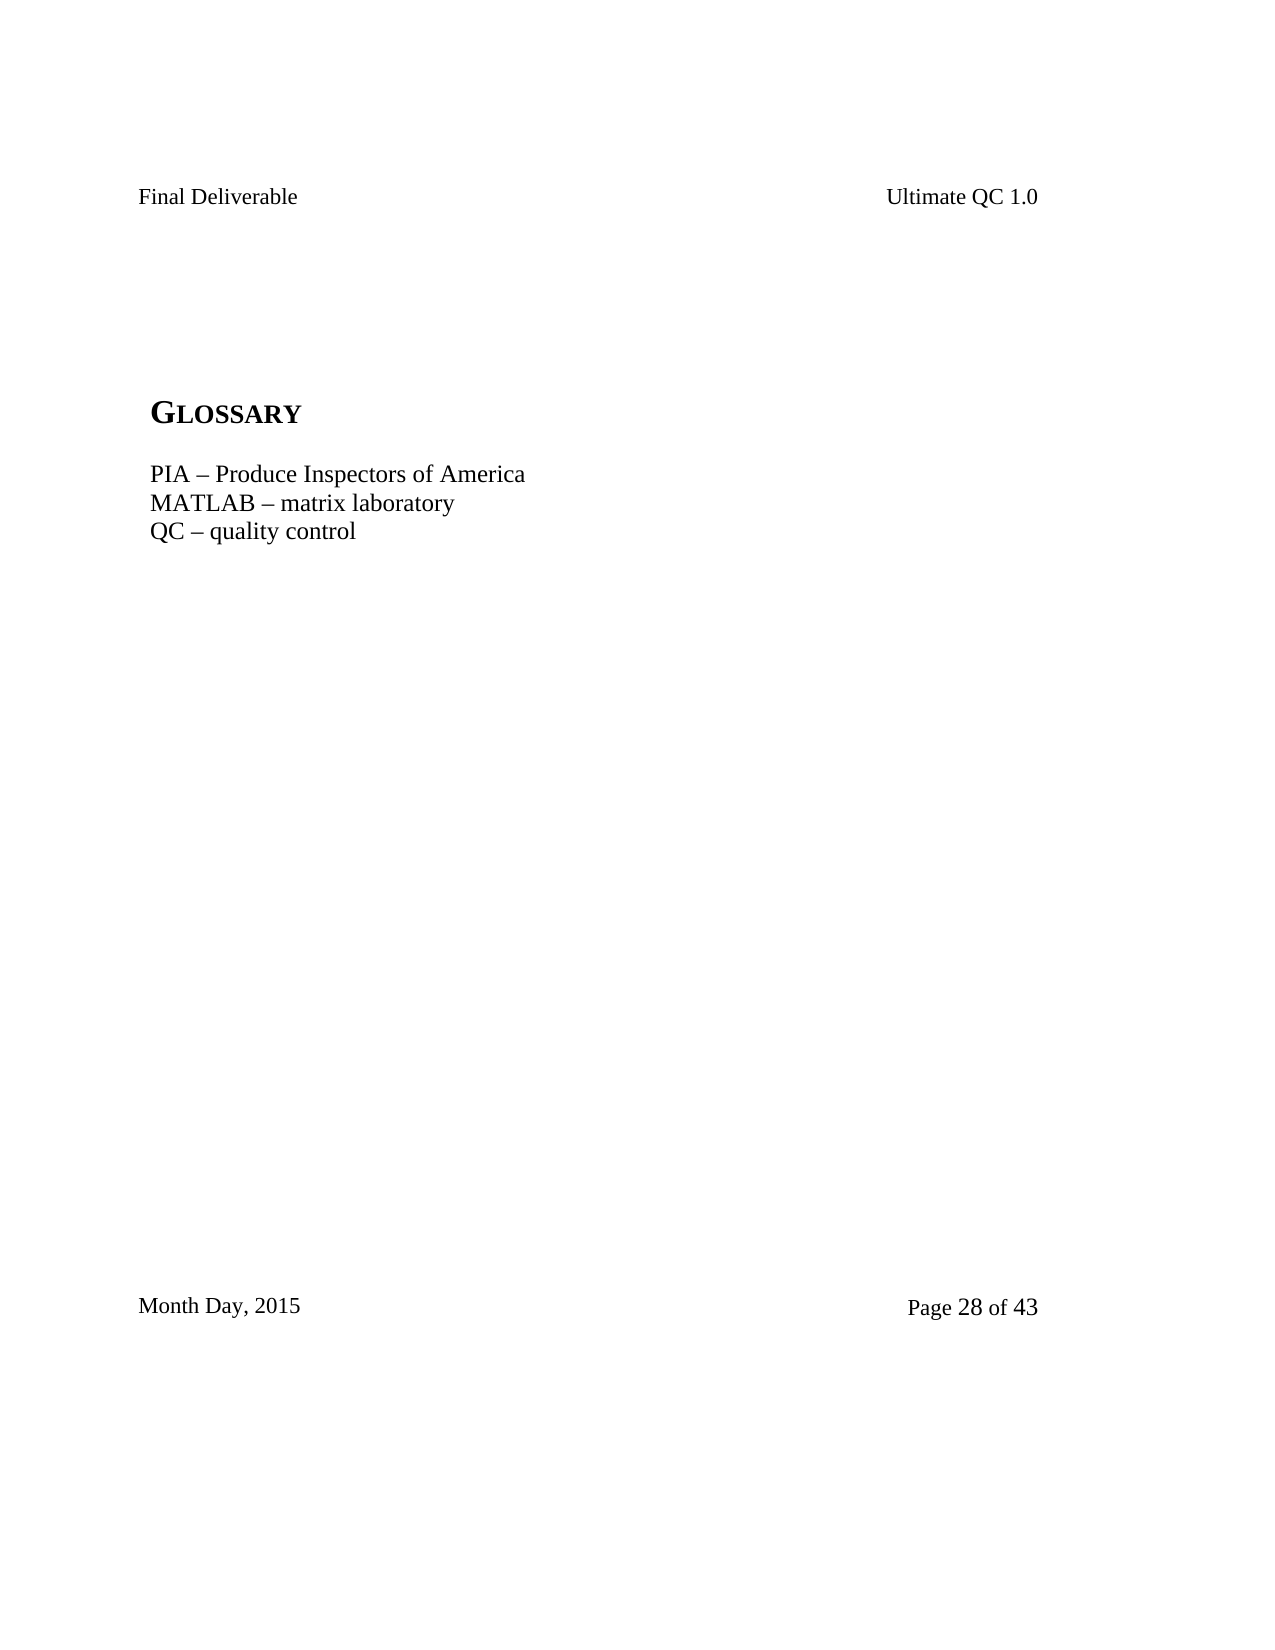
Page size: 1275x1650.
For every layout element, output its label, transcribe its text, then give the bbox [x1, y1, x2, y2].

text PIA – Produce Inspectors of America [150, 459, 1125, 488]
text MATLAB – matrix laboratory [150, 488, 1125, 516]
text QC – quality control [150, 516, 1125, 545]
subtitle Glossary [150, 392, 1125, 430]
